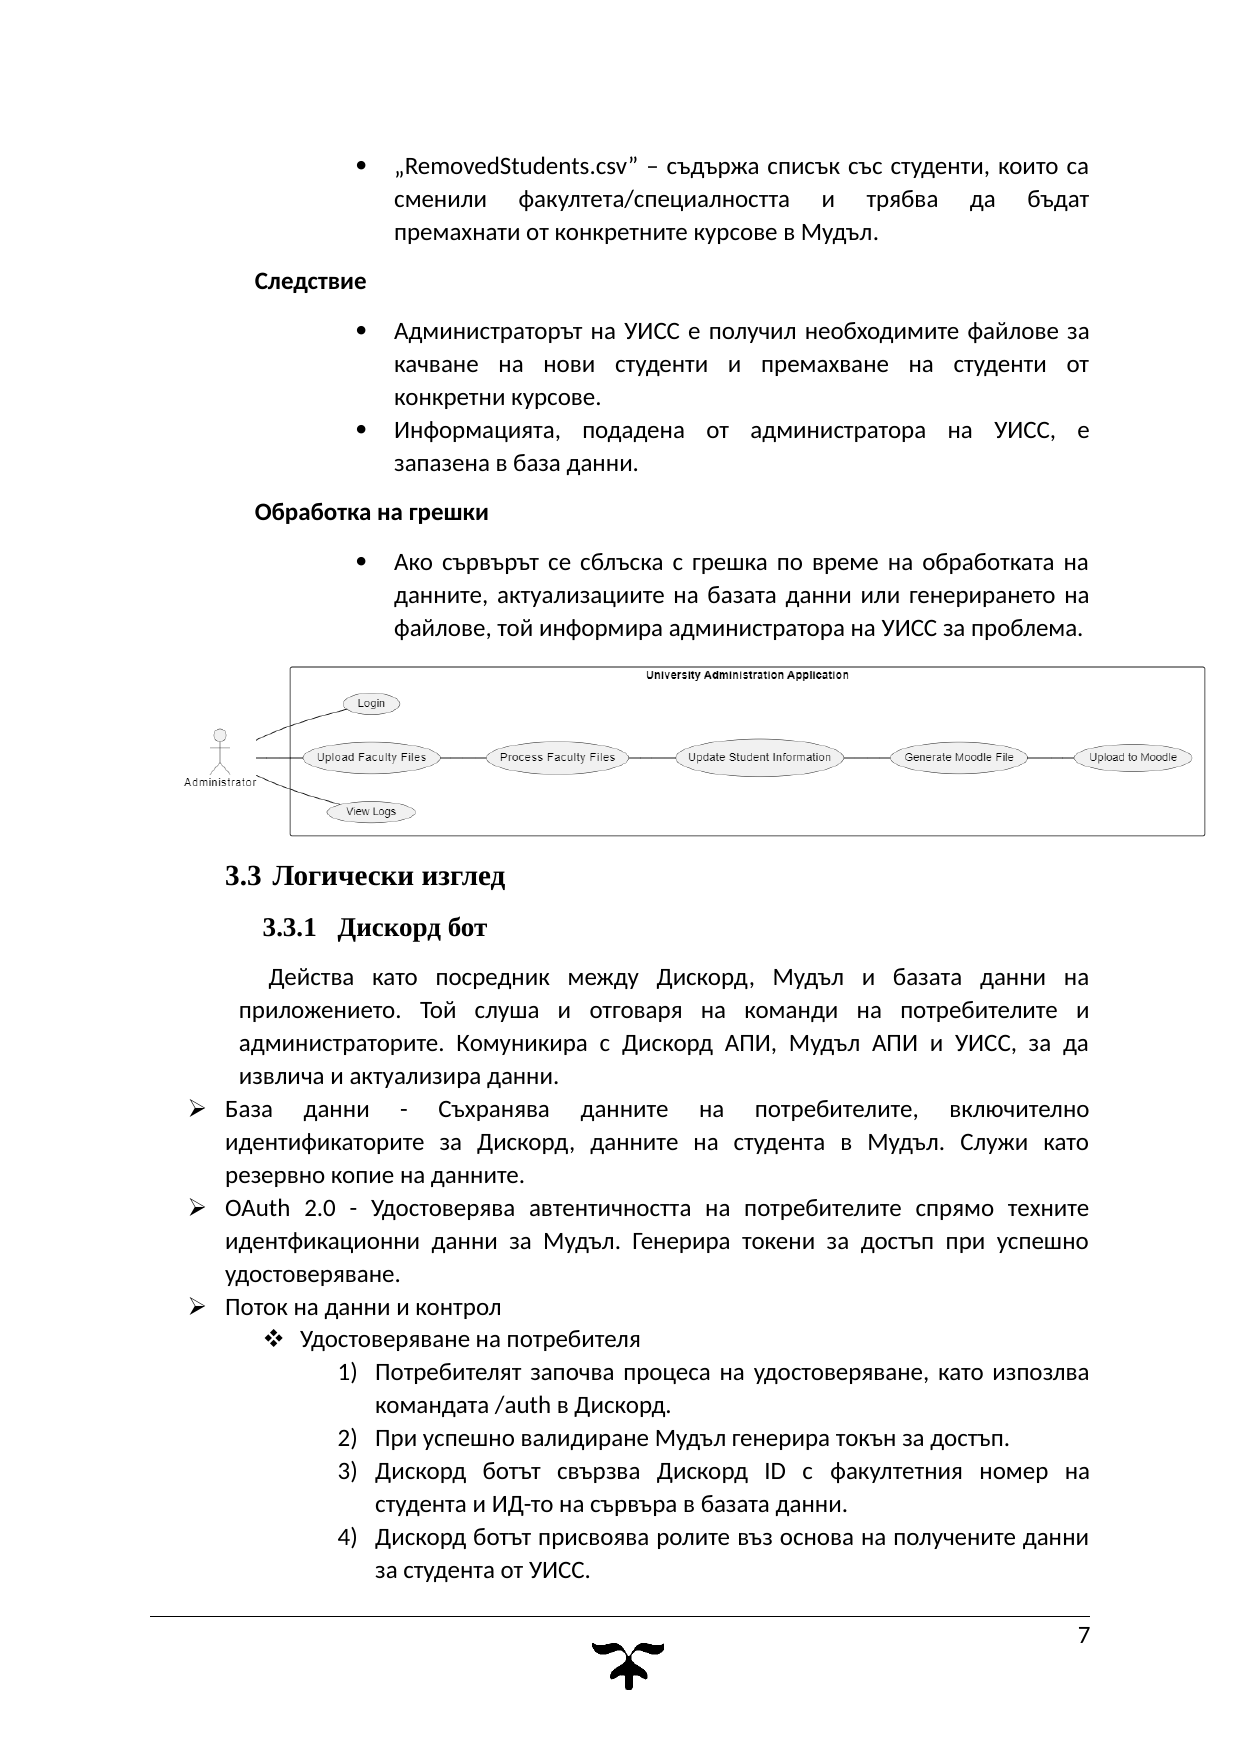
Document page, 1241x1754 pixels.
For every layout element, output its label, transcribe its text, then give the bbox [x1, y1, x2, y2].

list Поток на данни и контрол [187, 1291, 1090, 1321]
list Потребителят започва процеса на удостоверяване, като изпозлва командата /auth в Дискорд. [337, 1356, 1090, 1420]
list Администраторът на УИСС е получил необходимите файлове за качване на нови студенти и премахване на студенти от конкретни курсове. [357, 315, 1090, 411]
list При успешно валидиране Мудъл генерира токън за достъп. [337, 1422, 1090, 1453]
list Действа като посредник между Дискорд, Мудъл и базата данни на приложението. Той слуша и отговаря на команди на потребителите и администраторите. Комуникира с Дискорд АПИ, Мудъл АПИ и УИСС, за да извлича и актуализира данни. [239, 961, 1090, 1091]
list Дискорд ботът присвоява ролите въз основа на получените данни за студента от УИСС. [337, 1521, 1090, 1584]
title Обработка на грешки [225, 496, 1090, 527]
picture [179, 661, 1209, 840]
list Ако сървърът се сблъска с грешка по време на обработката на данните, актуализациите на базата данни или генерирането на файлове, той информира администратора на УИСС за проблема. [357, 546, 1090, 642]
list OAuth 2.0 - Удостоверява автентичността на потребителите спрямо техните идентфикационни данни за Мудъл. Генерира токени за достъп при успешно удостоверяване. [187, 1192, 1090, 1288]
list Информацията, подадена от администратора на УИСС, е запазена в база данни. [357, 414, 1090, 477]
list Удостоверяване на потребителя [262, 1323, 1090, 1354]
subtitle Дискорд бот [262, 911, 1090, 942]
list База данни - Съхранява данните на потребителите, включително идентификаторите за Дискорд, данните на студента в Мудъл. Служи като резервно копие на данните. [187, 1093, 1090, 1189]
title Следствие [225, 265, 1090, 296]
list Дискорд ботът свързва Дискорд ID с факултетния номер на студента и ИД-то на сървъра в базата данни. [337, 1455, 1090, 1519]
subtitle Логически изглед [225, 858, 1090, 892]
list „RemovedStudents.csv” – съдържа списък със студенти, които са сменили факултета/специалността и трябва да бъдат премахнати от конкретните курсове в Мудъл. [357, 150, 1090, 246]
